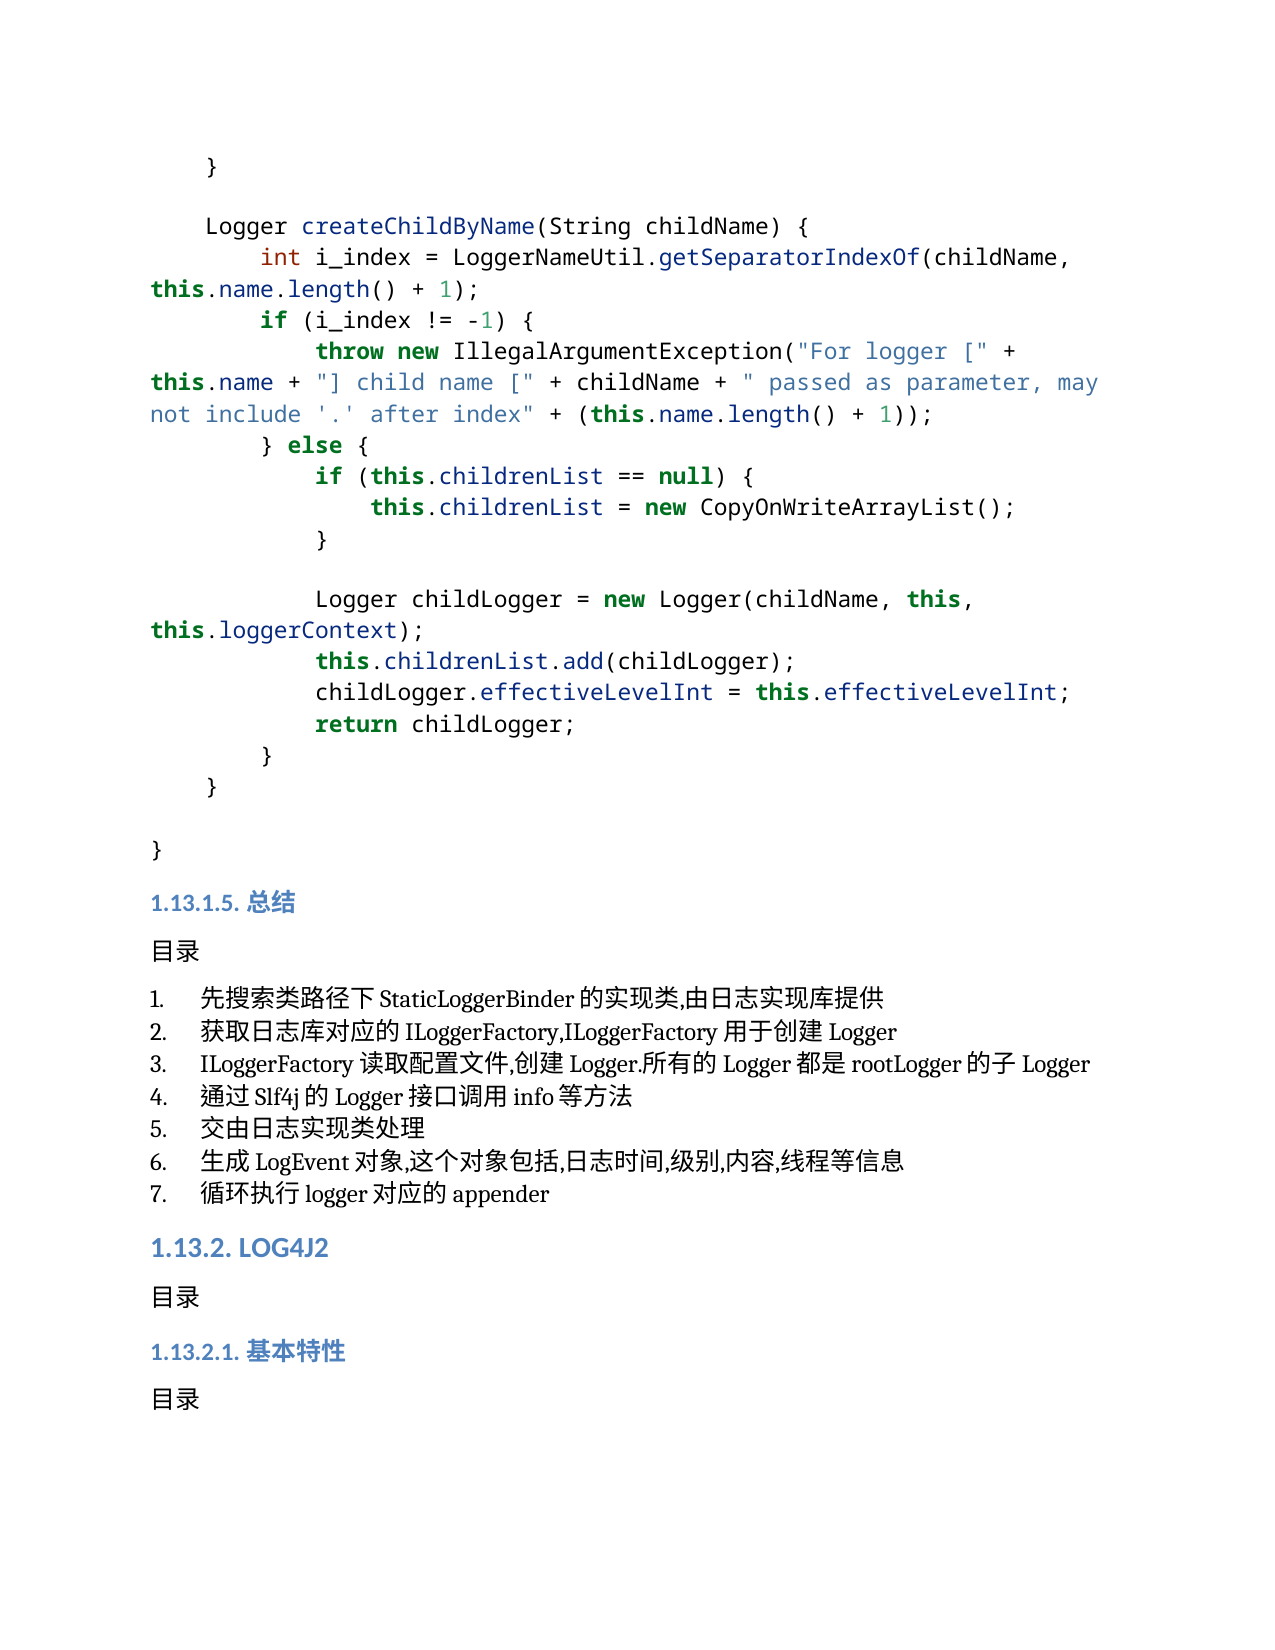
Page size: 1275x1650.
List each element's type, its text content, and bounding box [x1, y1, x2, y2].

list 循环执行logger对应的appender [150, 1180, 1125, 1209]
list 先搜索类路径下StaticLoggerBinder的实现类,由日志实现库提供 [150, 985, 1125, 1014]
subtitle 1.13.2. LOG4J2 [150, 1229, 1125, 1265]
text 目录 [150, 937, 1125, 966]
list 通过Slf4j的Logger接口调用info等方法 [150, 1082, 1125, 1111]
subtitle 1.13.2.1. 基本特性 [150, 1333, 1125, 1367]
list 生成LogEvent对象,这个对象包括,日志时间,级别,内容,线程等信息 [150, 1147, 1125, 1176]
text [150, 150, 1125, 864]
text 目录 [150, 1386, 1125, 1415]
subtitle 1.13.1.5. 总结 [150, 884, 1125, 919]
list ILoggerFactory读取配置文件,创建Logger.所有的Logger都是rootLogger的子Logger [150, 1050, 1125, 1079]
list 交由日志实现类处理 [150, 1115, 1125, 1144]
text 目录 [150, 1284, 1125, 1313]
list 获取日志库对应的ILoggerFactory,ILoggerFactory用于创建Logger [150, 1017, 1125, 1046]
